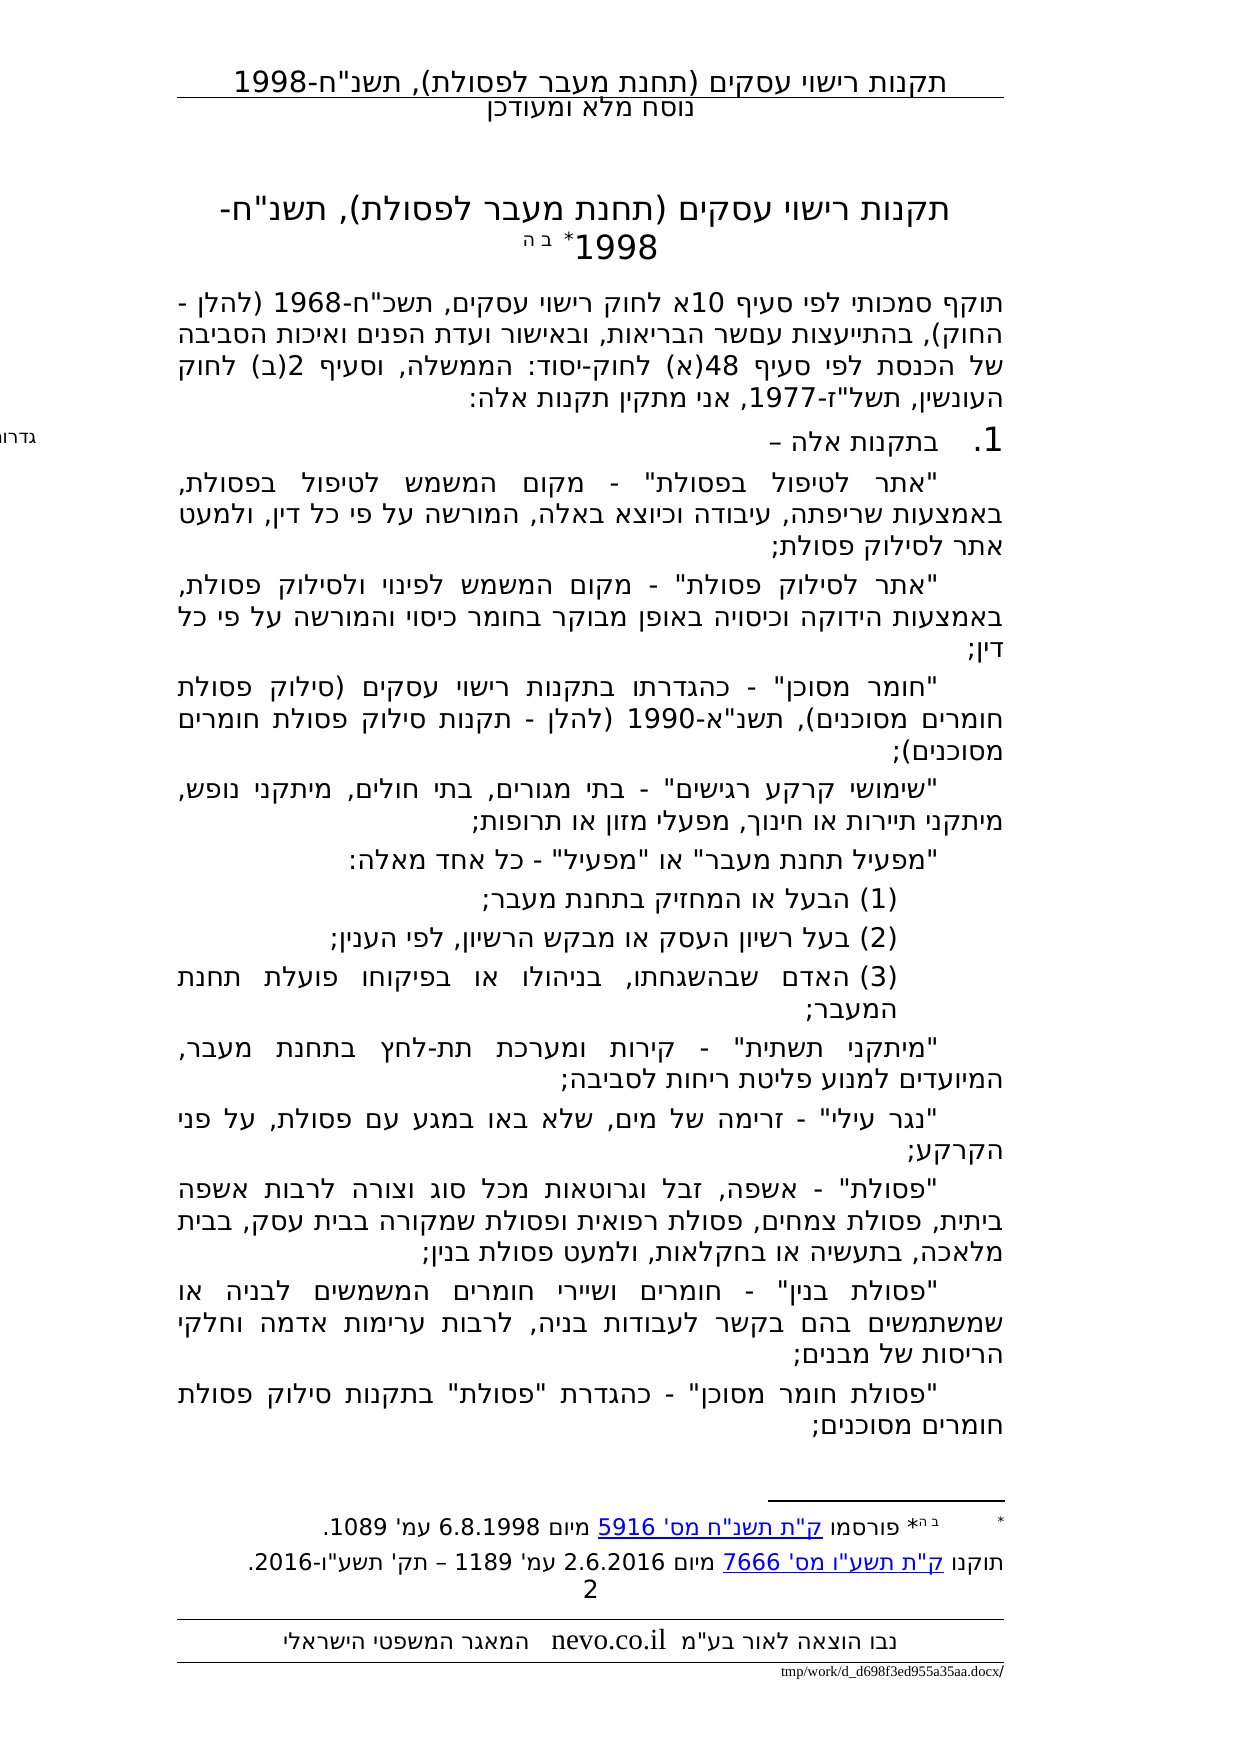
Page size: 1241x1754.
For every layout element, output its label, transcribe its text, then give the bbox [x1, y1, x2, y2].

text "אתר לטיפול בפסולת" - מקום המשמש לטיפול בפסולת, באמצעות שריפתה, עיבודה וכיוצא באלה, המורשה על פי כל דין, ולמעט אתר לסילוק פסולת; [177, 467, 1004, 562]
text (3) האדם שבהשגחתו, בניהולו או בפיקוחו פועלת תחנת המעבר; [177, 962, 898, 1025]
text תקנות רישוי עסקים (תחנת מעבר לפסולת), תשנ"ח-1998* [177, 189, 1004, 267]
text "חומר מסוכן" - כהגדרתו בתקנות רישוי עסקים (סילוק פסולת חומרים מסוכנים), תשנ"א-1990 (להלן - תקנות סילוק פסולת חומרים מסוכנים); [177, 672, 1004, 766]
text "נגר עילי" - זרימה של מים, שלא באו במגע עם פסולת, על פני הקרקע; [177, 1103, 1004, 1166]
text (2) בעל רשיון העסק או מבקש הרשיון, לפי הענין; [177, 923, 898, 954]
text "שימושי קרקע רגישים" - בתי מגורים, בתי חולים, מיתקני נופש, מיתקני תיירות או חינוך, מפעלי מזון או תרופות; [177, 774, 1004, 837]
text "אתר לסילוק פסולת" - מקום המשמש לפינוי ולסילוק פסולת, באמצעות הידוקה וכיסויה באופן מבוקר בחומר כיסוי והמורשה על פי כל דין; [177, 569, 1004, 664]
text "פסולת" - אשפה, זבל וגרוטאות מכל סוג וצורה לרבות אשפה ביתית, פסולת צמחים, פסולת רפואית ופסולת שמקורה בבית עסק, בבית מלאכה, בתעשיה או בחקלאות, ולמעט פסולת בנין; [177, 1173, 1004, 1268]
text "מפעיל תחנת מעבר" או "מפעיל" - כל אחד מאלה: [177, 844, 1004, 876]
text בתוקף סמכותי לפי סעיף 10א לחוק רישוי עסקים, תשכ"ח-1968 (להלן - החוק), בהתייעצות עם שר הבריאות, ובאישור ועדת הפנים ואיכות הסביבה של הכנסת לפי סעיף 48(א) לחוק-יסוד: הממשלה, וסעיף 2(ב) לחוק העונשין, תשל"ז-1977, אני מתקין תקנות אלה: [177, 287, 1004, 413]
text "פסולת בנין" - חומרים ושיירי חומרים המשמשים לבניה או שמשתמשים בהם בקשר לעבודות בניה, לרבות ערימות אדמה וחלקי הריסות של מבנים; [177, 1276, 1004, 1370]
text "מיתקני תשתית" - קירות ומערכת תת-לחץ בתחנת מעבר, המיועדים למנוע פליטת ריחות לסביבה; [177, 1032, 1004, 1095]
text (1) הבעל או המחזיק בתחנת מעבר; [177, 883, 898, 915]
text 1. בתקנות אלה – [177, 421, 1004, 460]
text "פסולת חומר מסוכן" - כהגדרת "פסולת" בתקנות סילוק פסולת חומרים מסוכנים; [177, 1378, 1004, 1441]
